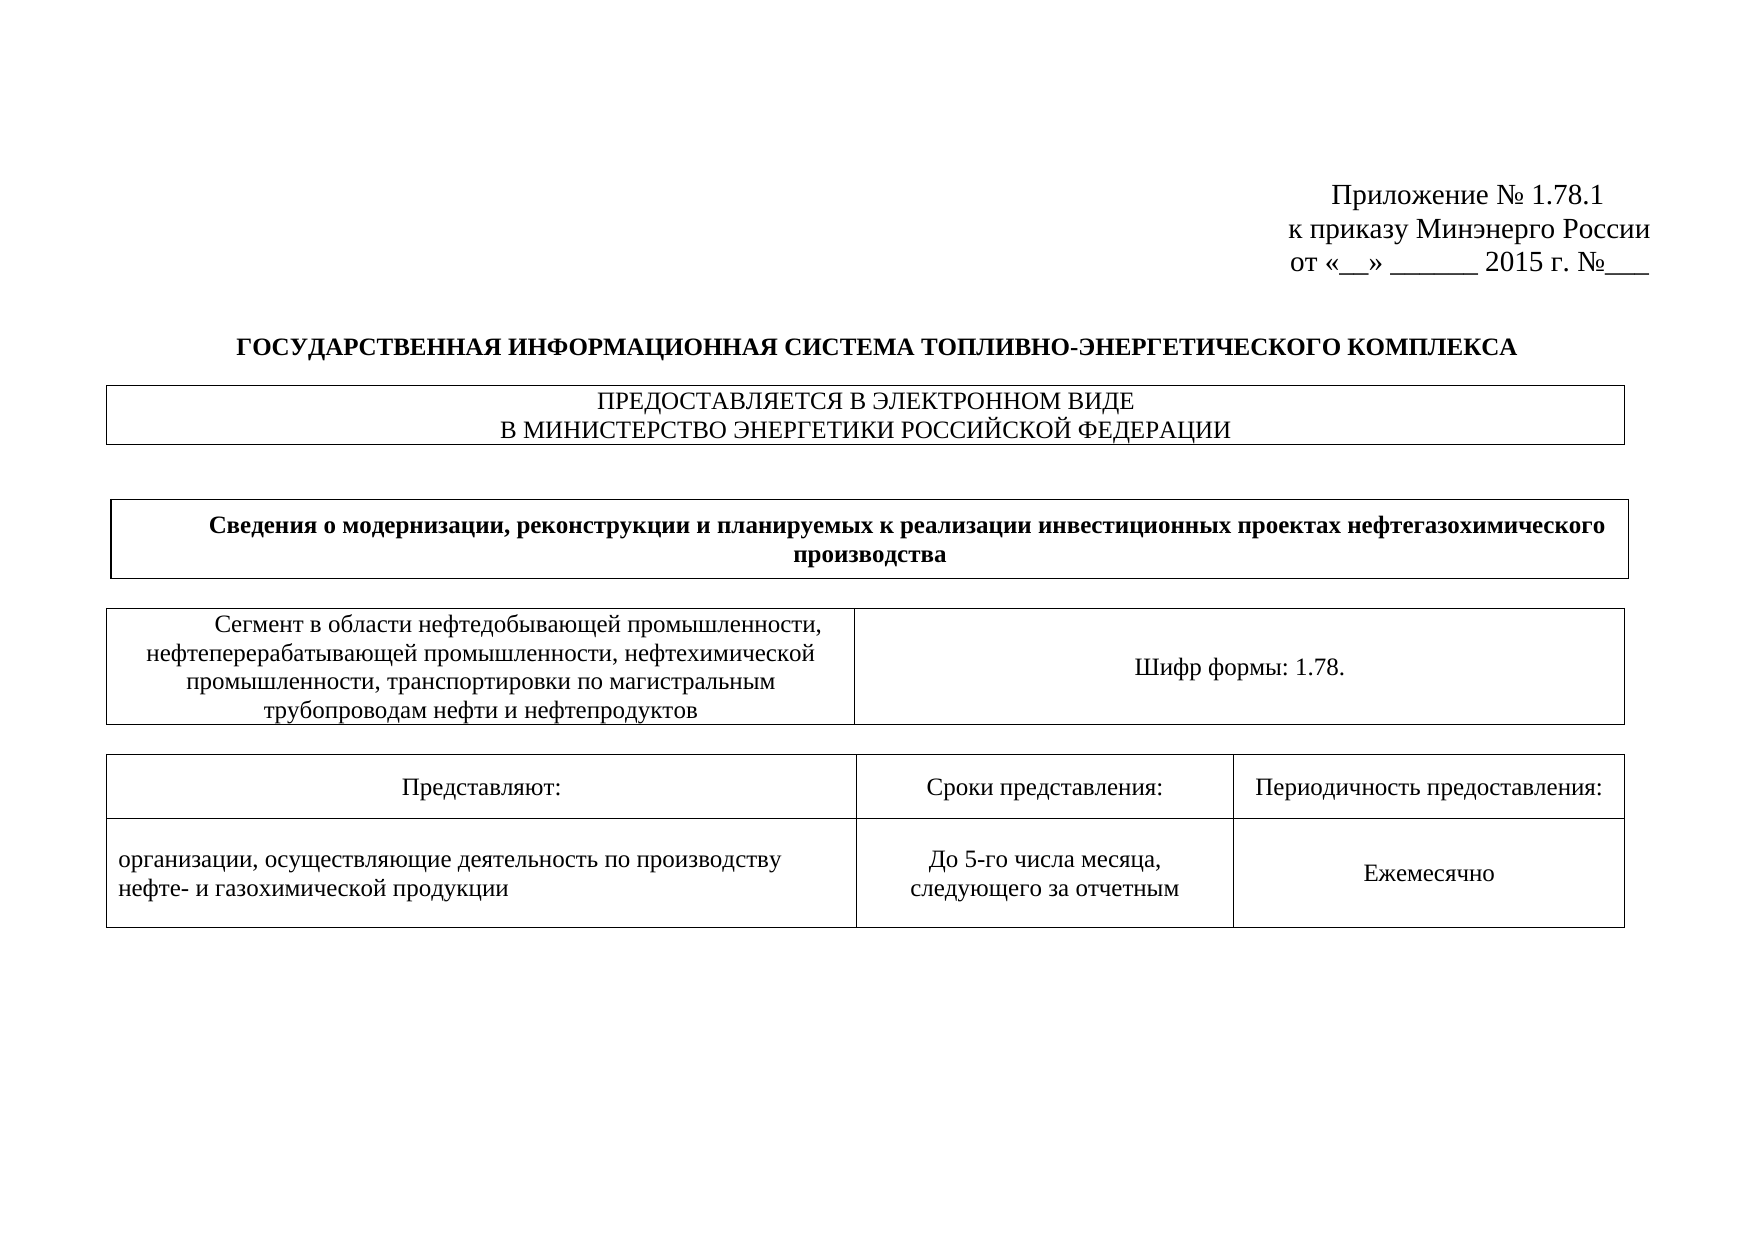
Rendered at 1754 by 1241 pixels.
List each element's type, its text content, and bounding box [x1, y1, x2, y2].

table_header Сведения о модернизации, реконструкции и планируемых к реализации инвестиционных проектах нефтегазохимического производства [112, 500, 1628, 577]
table_cell организации, осуществляющие деятельность по производству нефте- и газохимической продукции [107, 819, 856, 927]
table_header Шифр формы: 1.78. [855, 609, 1624, 724]
table_header Сроки представления: [857, 755, 1233, 818]
text к приказу Минэнерго России [768, 211, 1668, 244]
table_cell До 5-го числа месяца, следующего за отчетным [857, 819, 1233, 927]
text ГОСУДАРСТВЕННАЯ ИНФОРМАЦИОННАЯ СИСТЕМА ТОПЛИВНО-ЭНЕРГЕТИЧЕСКОГО КОМПЛЕКСА [118, 332, 1636, 360]
table_header Периодичность предоставления: [1234, 755, 1624, 818]
text Приложение № 1.78.1 [768, 177, 1665, 211]
table_cell Ежемесячно [1234, 819, 1624, 927]
table_header Сегмент в области нефтедобывающей промышленности, нефтеперерабатывающей промышленности, нефтехимической промышленности, транспортировки по магистральным трубопроводам нефти и нефтепродуктов [107, 609, 854, 724]
text от «__» ______ 2015 г. №___ [768, 244, 1668, 278]
table_header Представляют: [107, 755, 856, 818]
table_header ПРЕДОСТАВЛЯЕТСЯ В ЭЛЕКТРОННОМ ВИДЕ В МИНИСТЕРСТВО ЭНЕРГЕТИКИ РОССИЙСКОЙ ФЕДЕРАЦИИ [107, 386, 1624, 444]
